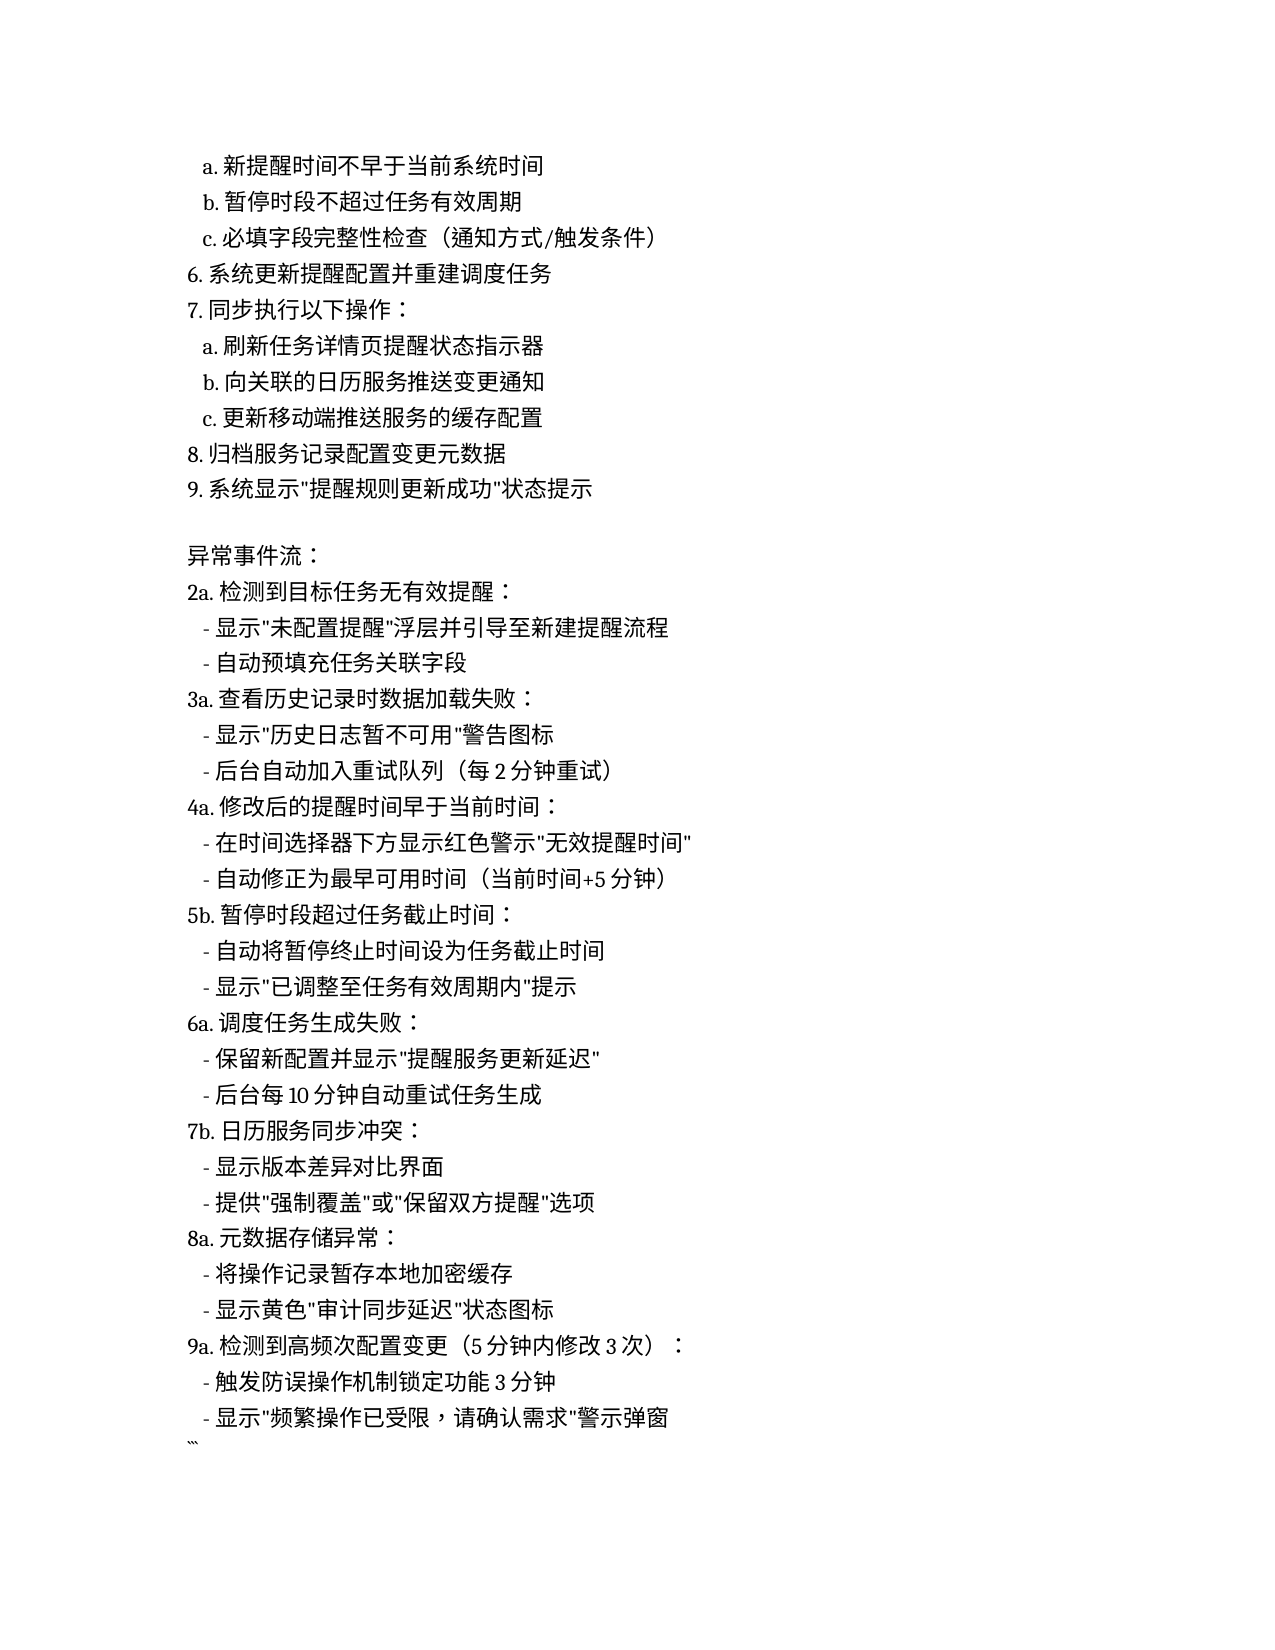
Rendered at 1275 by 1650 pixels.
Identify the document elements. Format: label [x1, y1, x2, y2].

text [187, 150, 1087, 1494]
